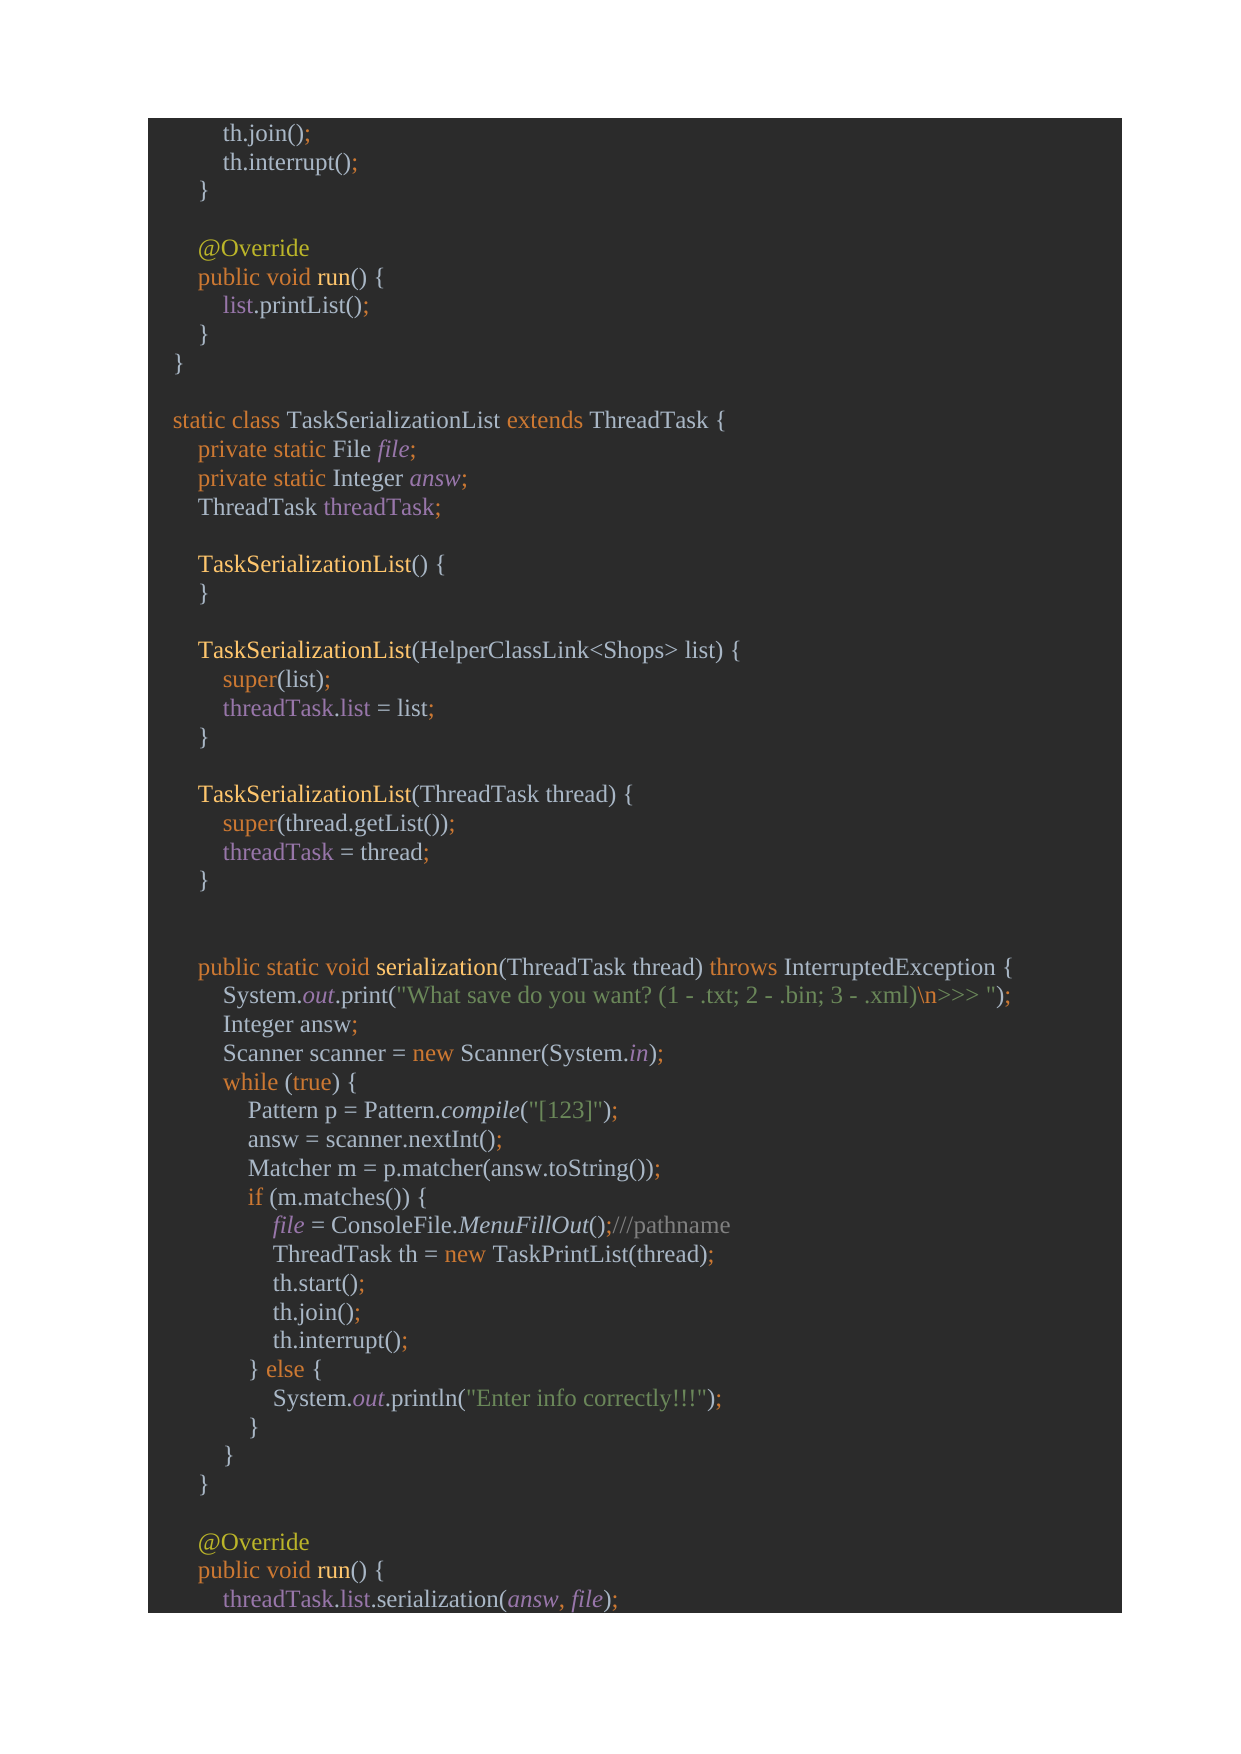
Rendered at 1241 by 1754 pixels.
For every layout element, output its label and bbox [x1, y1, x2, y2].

text [148, 118, 1122, 1613]
